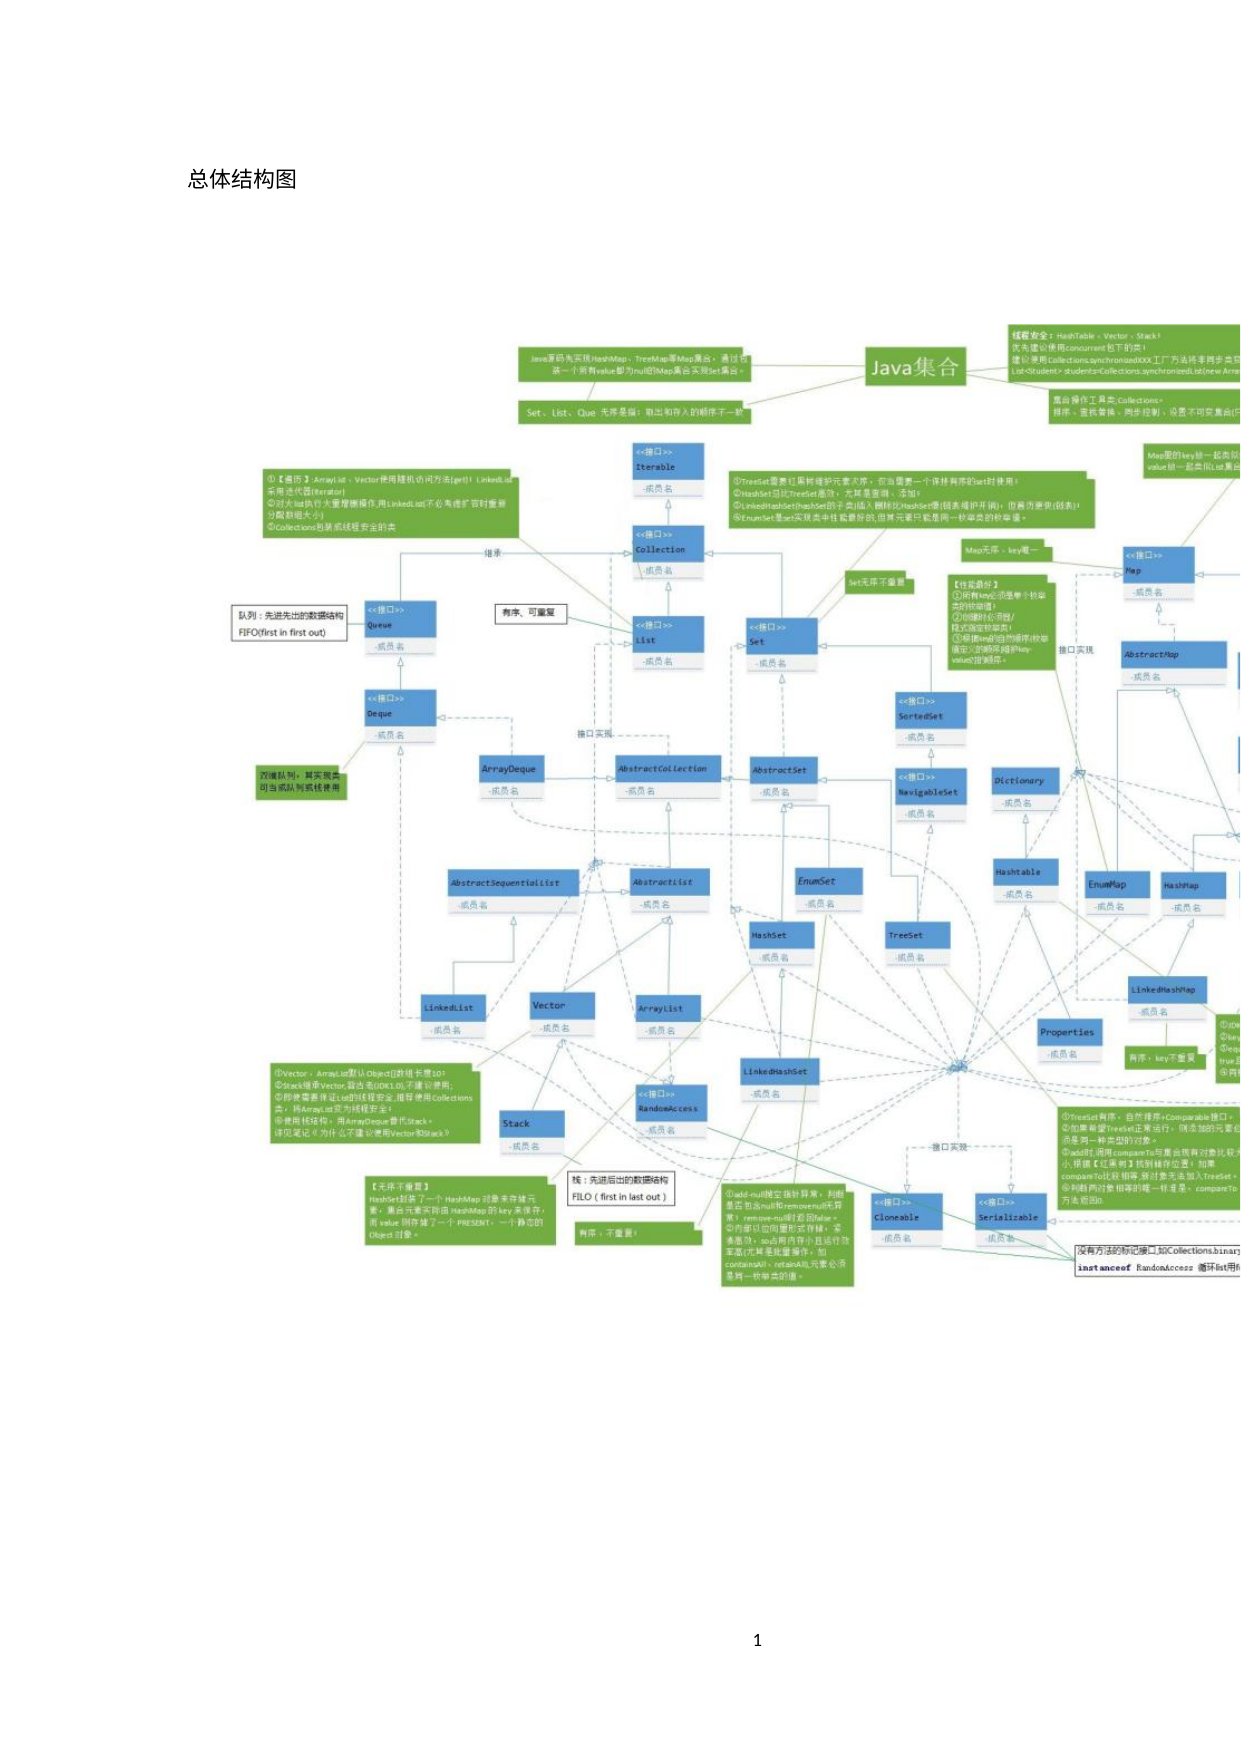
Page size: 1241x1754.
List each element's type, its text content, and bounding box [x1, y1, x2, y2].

text 总体结构图 [187, 162, 1053, 194]
picture [187, 324, 1241, 1323]
